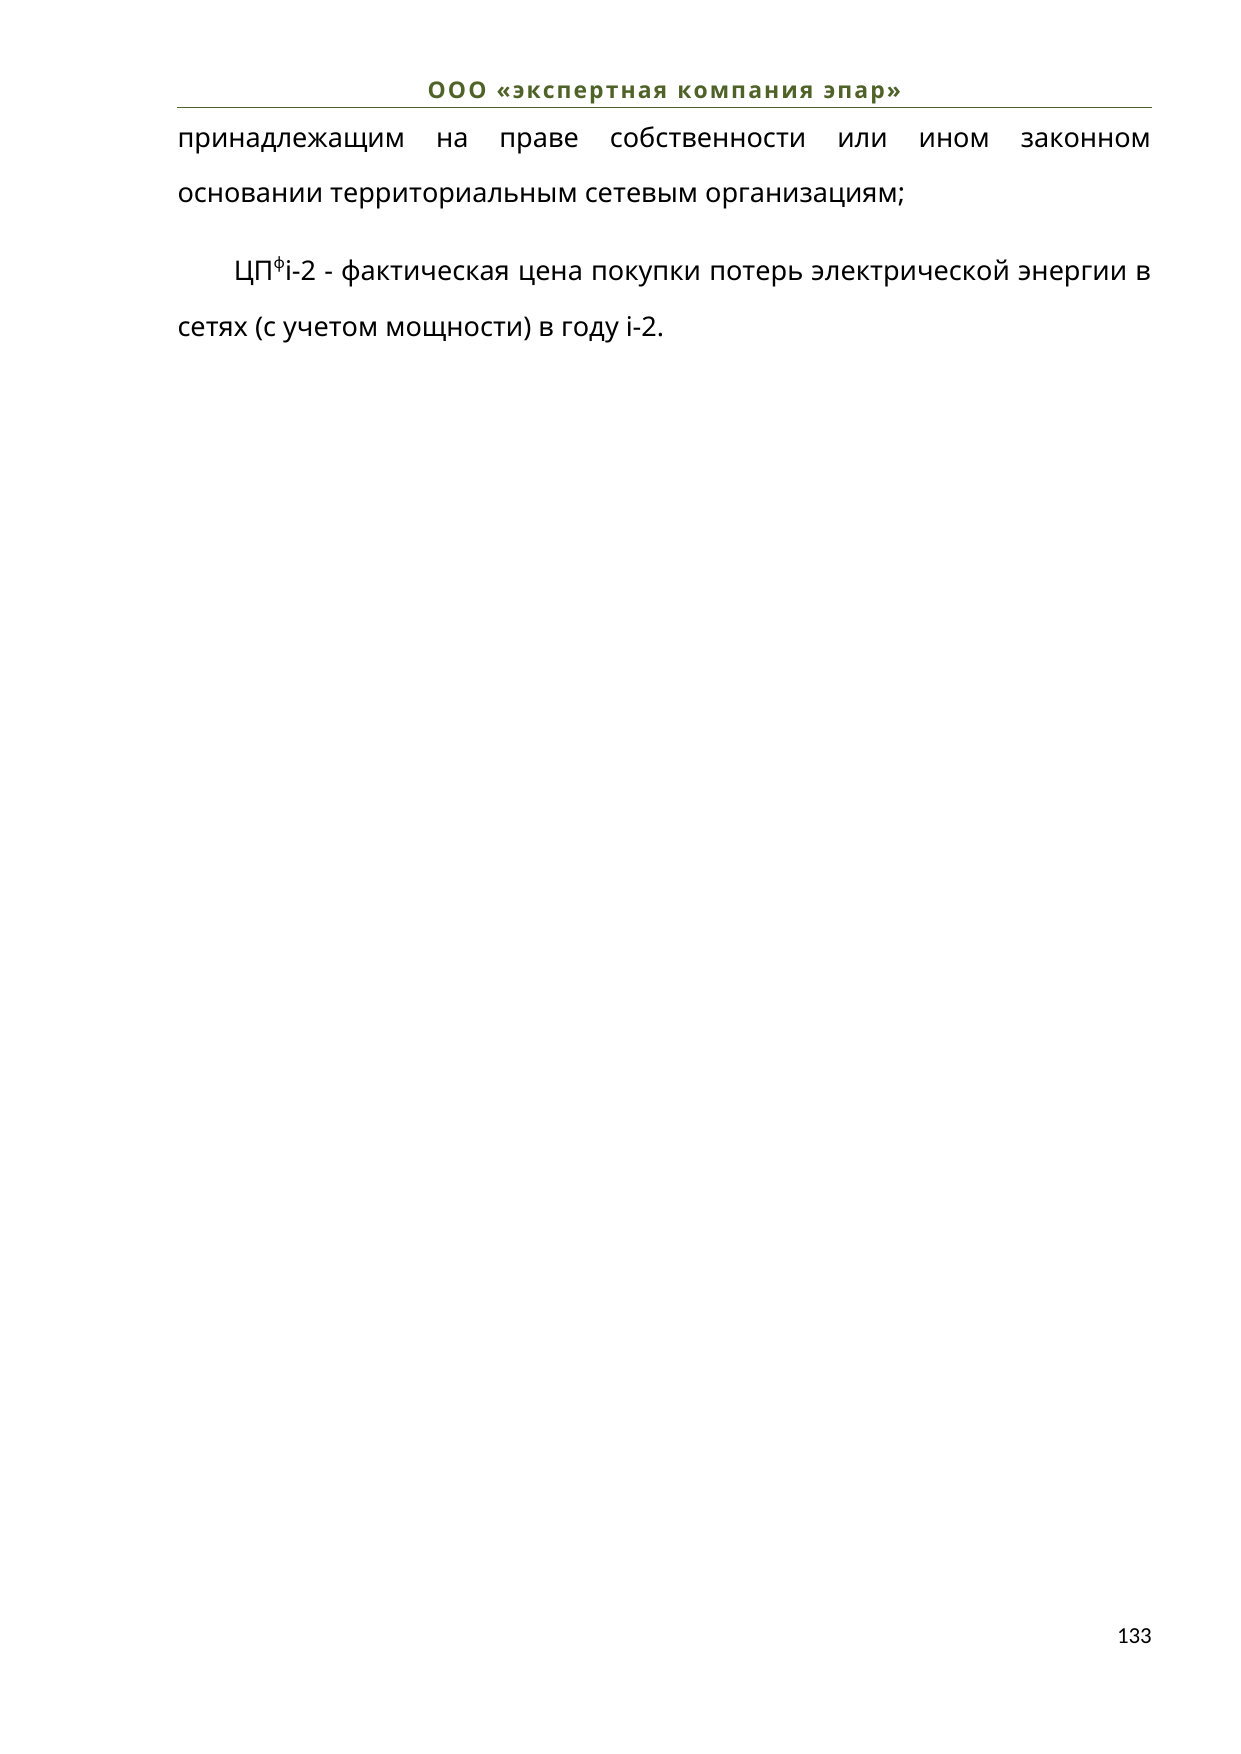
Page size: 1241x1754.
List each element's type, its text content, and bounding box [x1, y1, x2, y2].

text ЦПфi-2 - фактическая цена покупки потерь электрической энергии в сетях (с учетом мощности) в году i-2. [177, 252, 1152, 344]
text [177, 118, 1152, 210]
